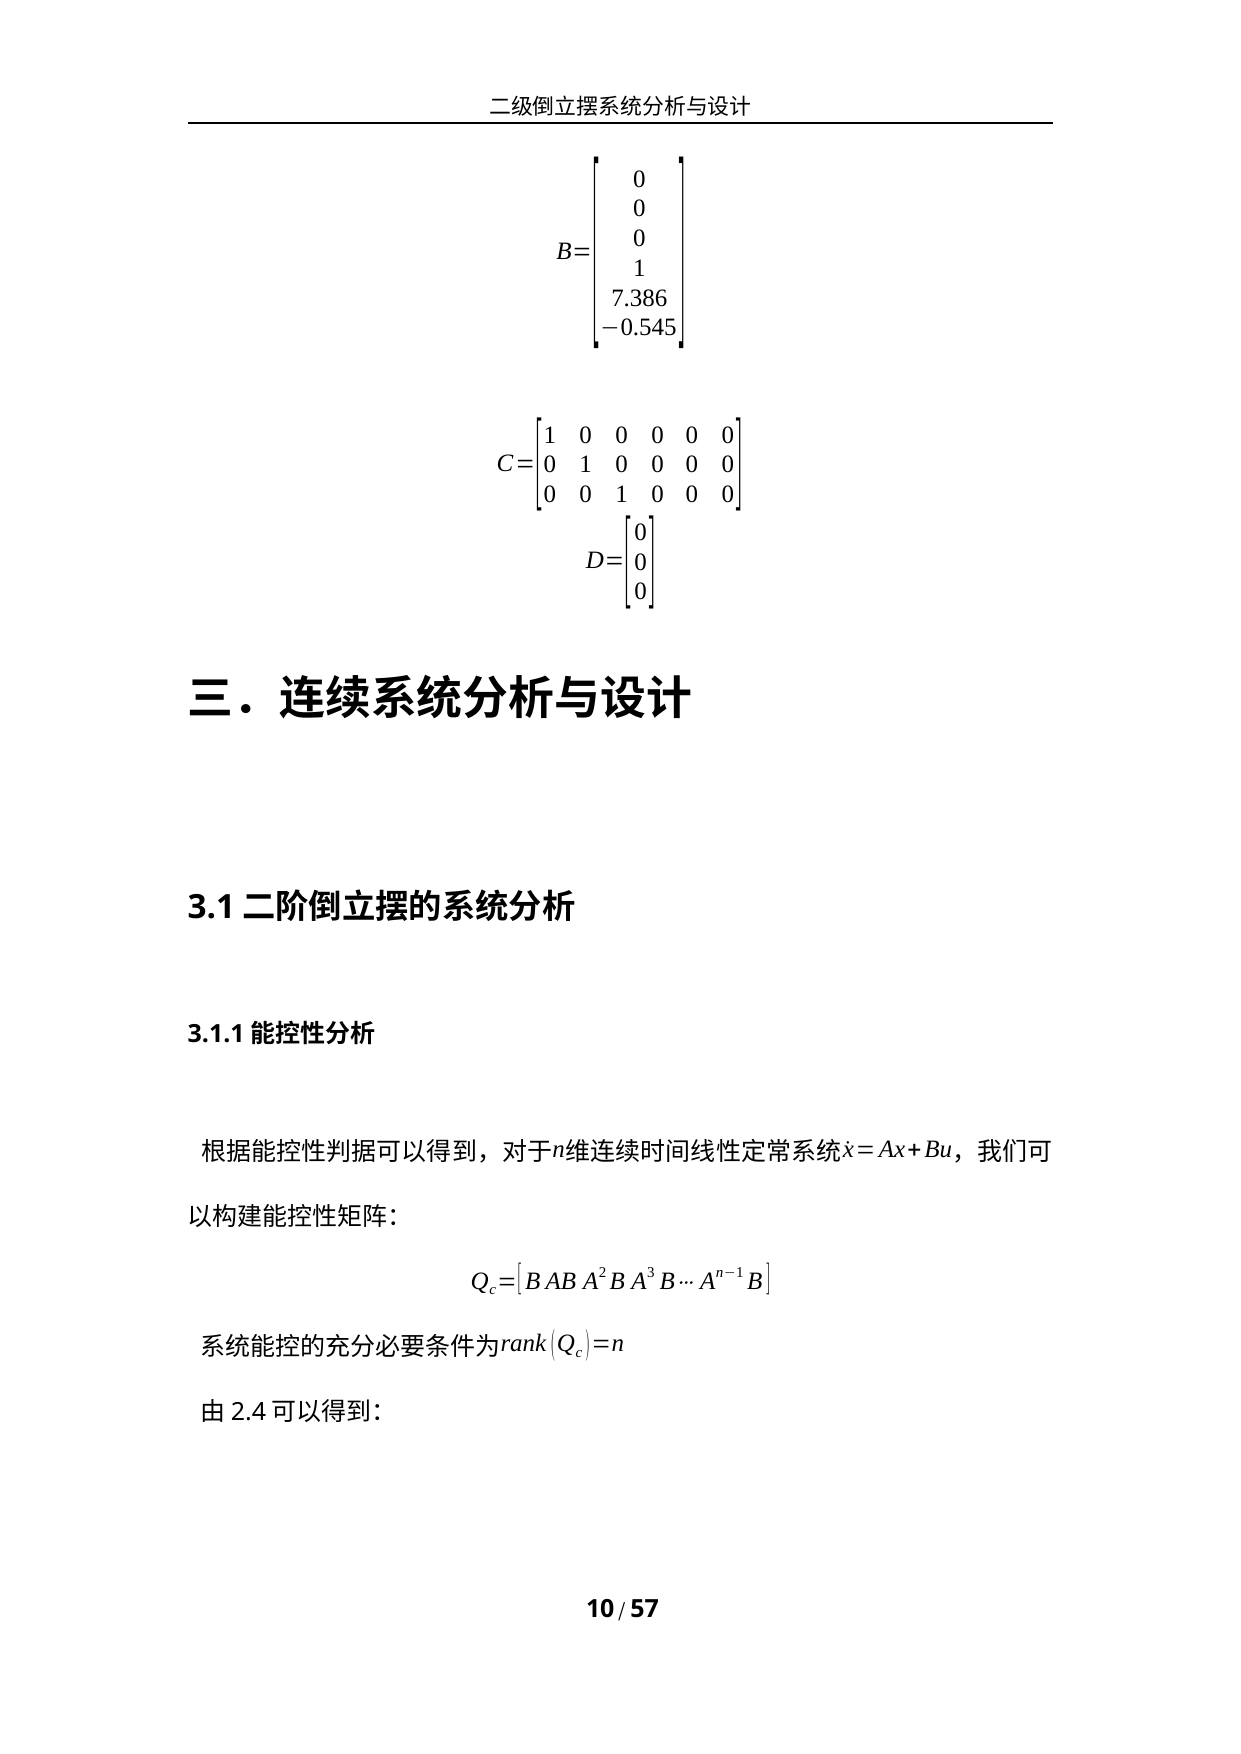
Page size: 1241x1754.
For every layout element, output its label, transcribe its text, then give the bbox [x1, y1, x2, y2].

subtitle 3.1.1能控性分析 [187, 999, 1053, 1064]
subtitle 3.1二阶倒立摆的系统分析 [187, 871, 1053, 936]
subtitle 三．连续系统分析与设计 [187, 646, 1053, 743]
text 系统能控的充分必要条件为 [187, 1312, 1053, 1377]
text 由2.4可以得到： [187, 1377, 1053, 1442]
text 根据能控性判据可以得到，对于维连续时间线性定常系统，我们可以构建能控性矩阵： [187, 1117, 1053, 1247]
